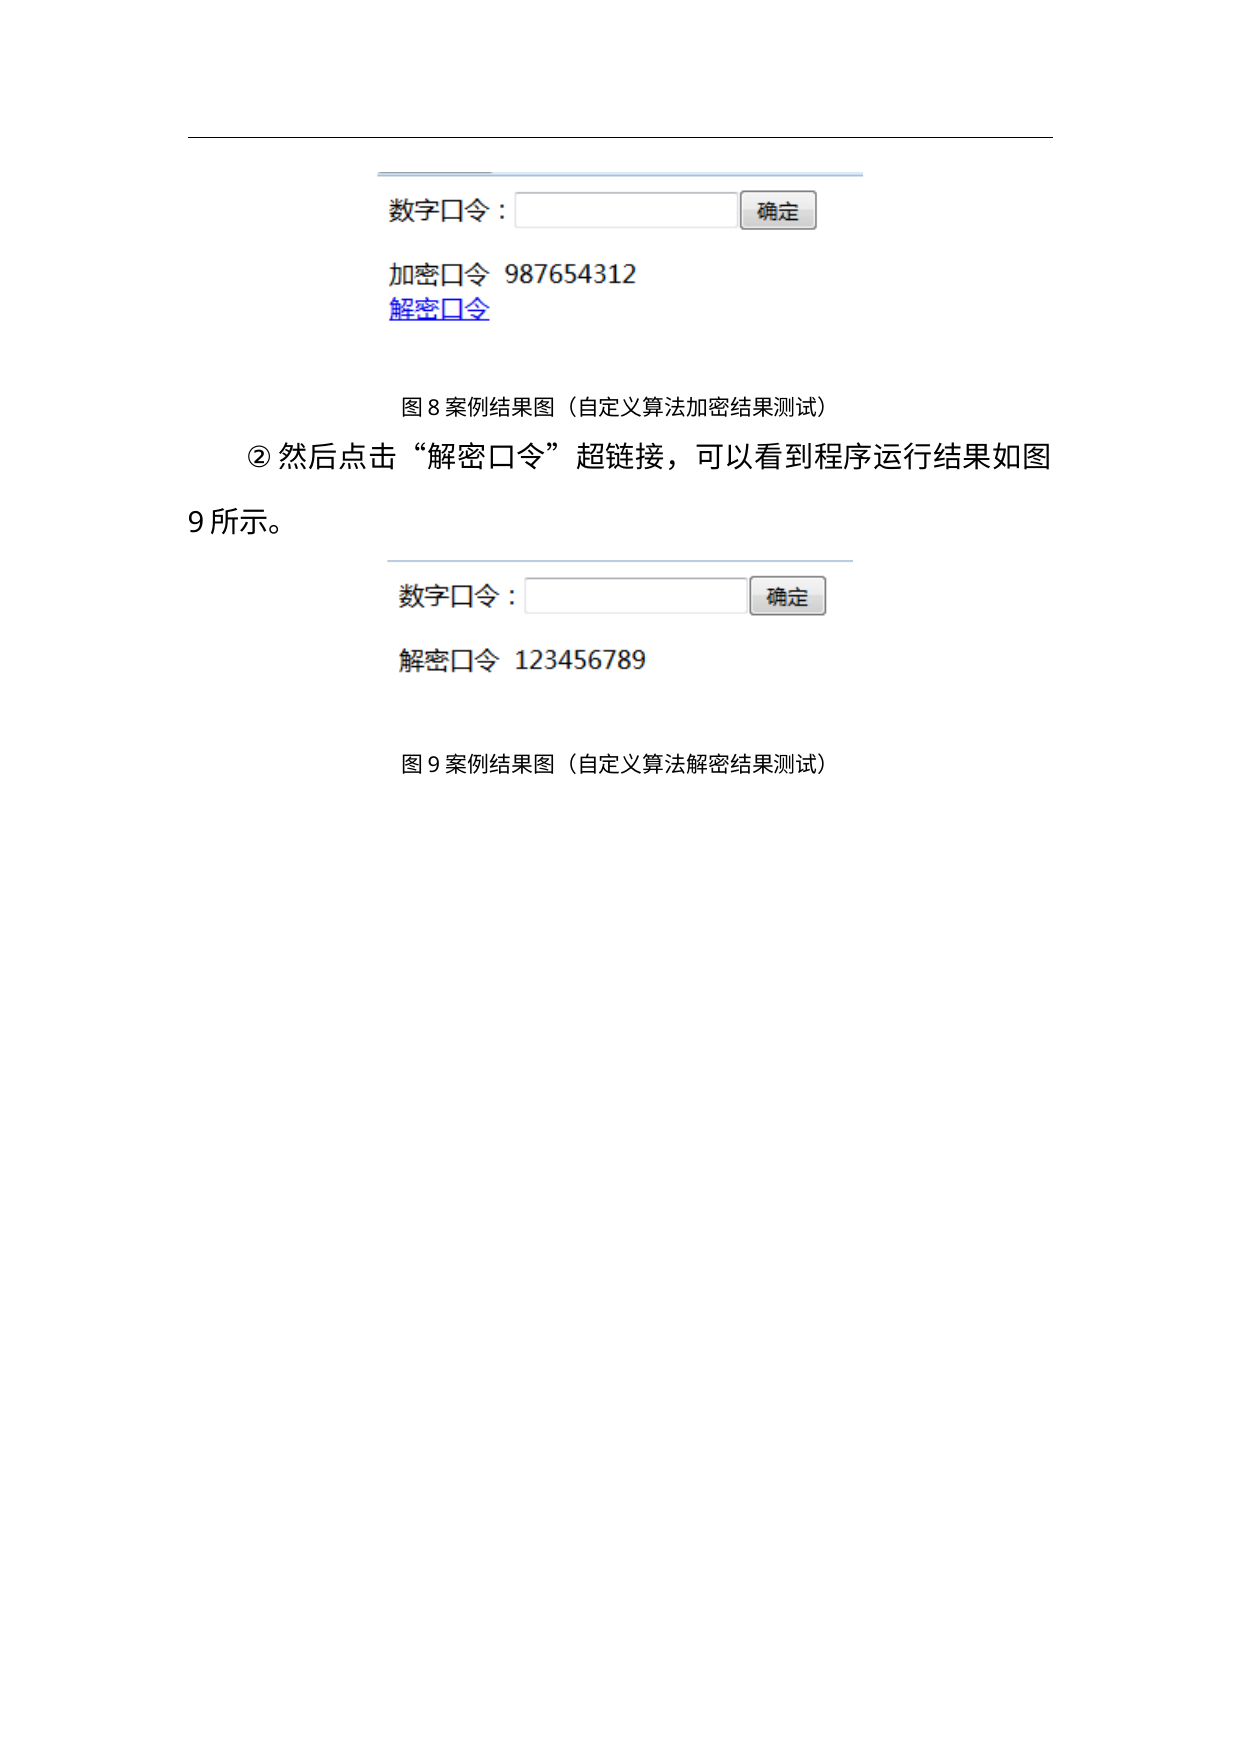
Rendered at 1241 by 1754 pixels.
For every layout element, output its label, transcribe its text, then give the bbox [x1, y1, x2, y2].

picture [387, 560, 853, 707]
picture [377, 172, 864, 346]
text ②然后点击“解密口令”超链接，可以看到程序运行结果如图9所示。 [187, 422, 1053, 552]
text 图8 案例结果图（自定义算法加密结果测试） [187, 389, 1053, 422]
text 图9 案例结果图（自定义算法解密结果测试） [187, 747, 1053, 779]
